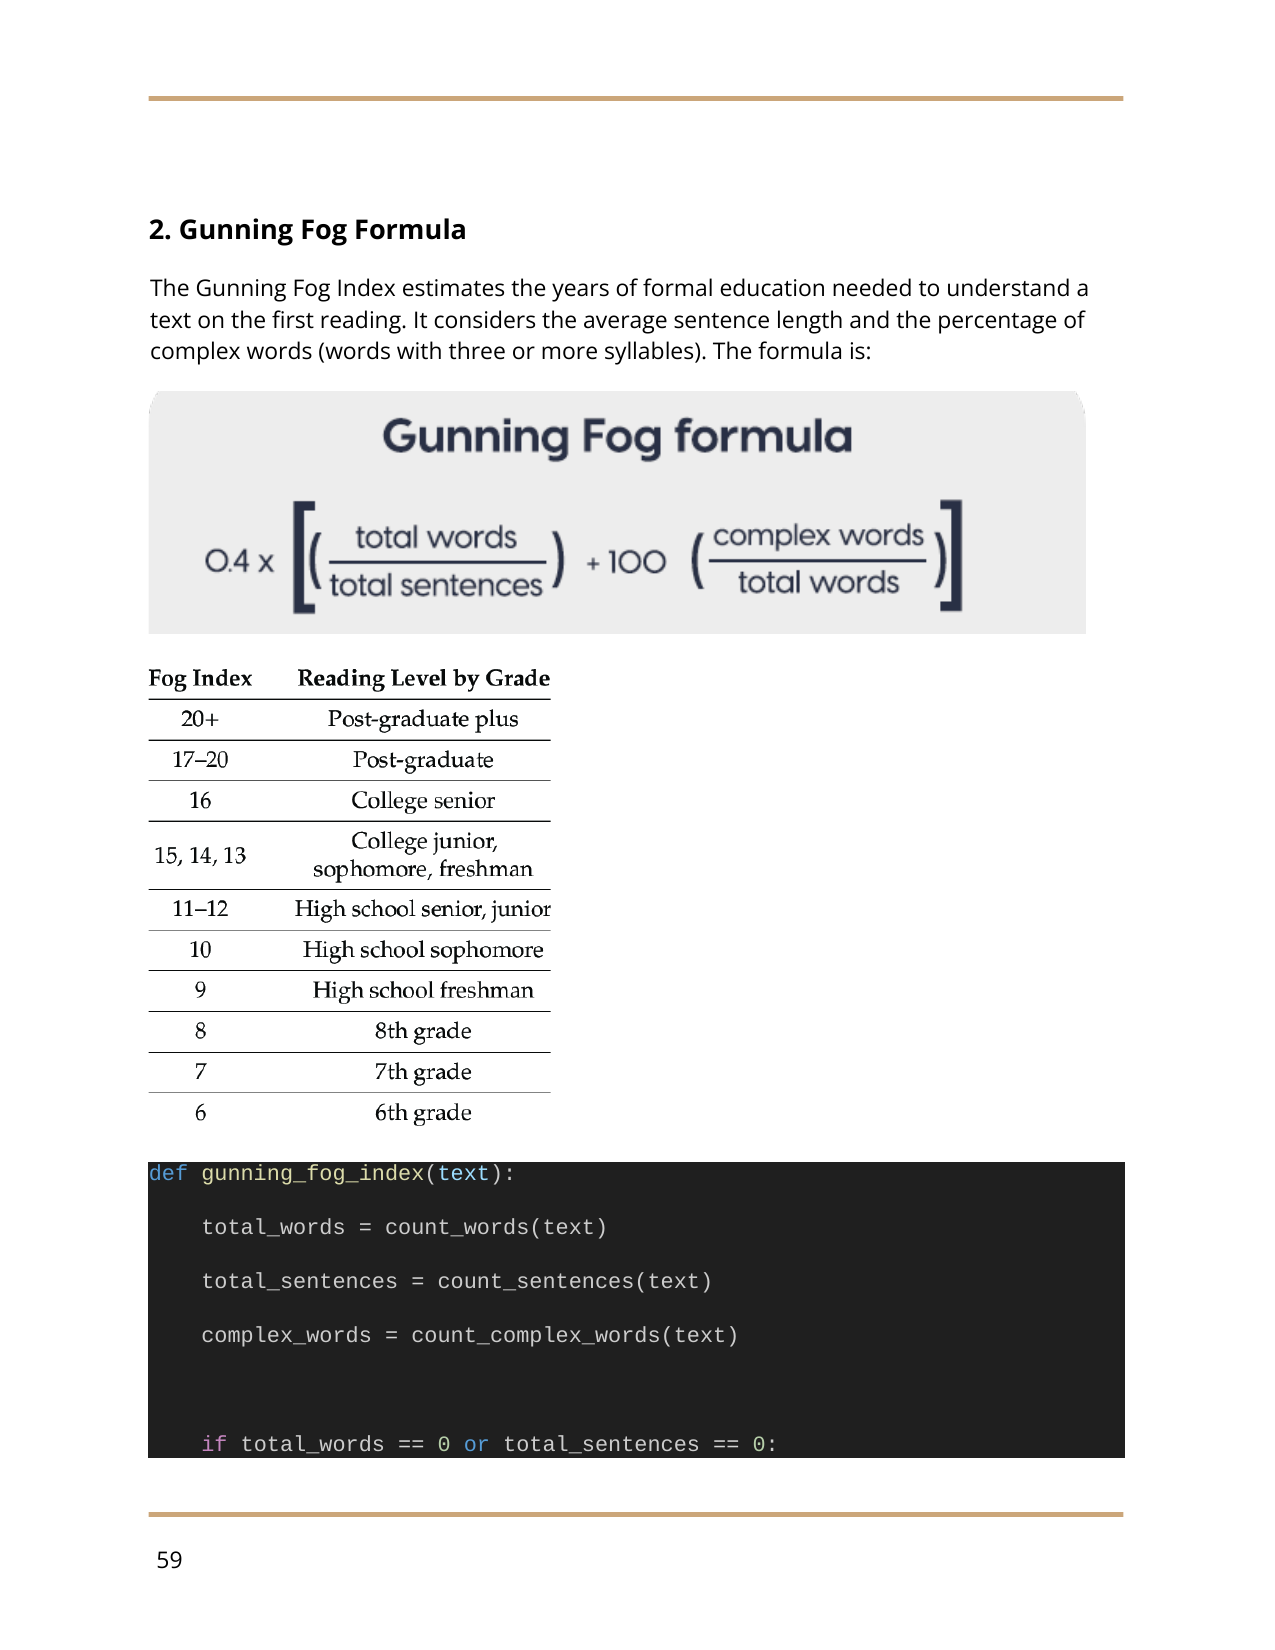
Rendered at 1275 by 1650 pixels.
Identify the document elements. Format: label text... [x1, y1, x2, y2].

text The Gunning Fog Index estimates the years of formal education needed to understand a text on the first reading. It considers the average sentence length and the percentage of complex words (words with three or more syllables). The formula is: [150, 272, 1125, 366]
picture [148, 96, 1124, 101]
text def gunning_fog_index(text): [148, 1162, 1125, 1187]
text total_words = count_words(text) [148, 1216, 1125, 1241]
picture [148, 391, 1086, 634]
picture [148, 1512, 1124, 1517]
text total_sentences = count_sentences(text) [148, 1270, 1125, 1295]
subtitle 2. Gunning Fog Formula [148, 210, 1125, 247]
text complex_words = count_complex_words(text) [148, 1324, 1125, 1349]
text if total_words == 0 or total_sentences == 0: [148, 1433, 1125, 1458]
picture [148, 669, 551, 1126]
